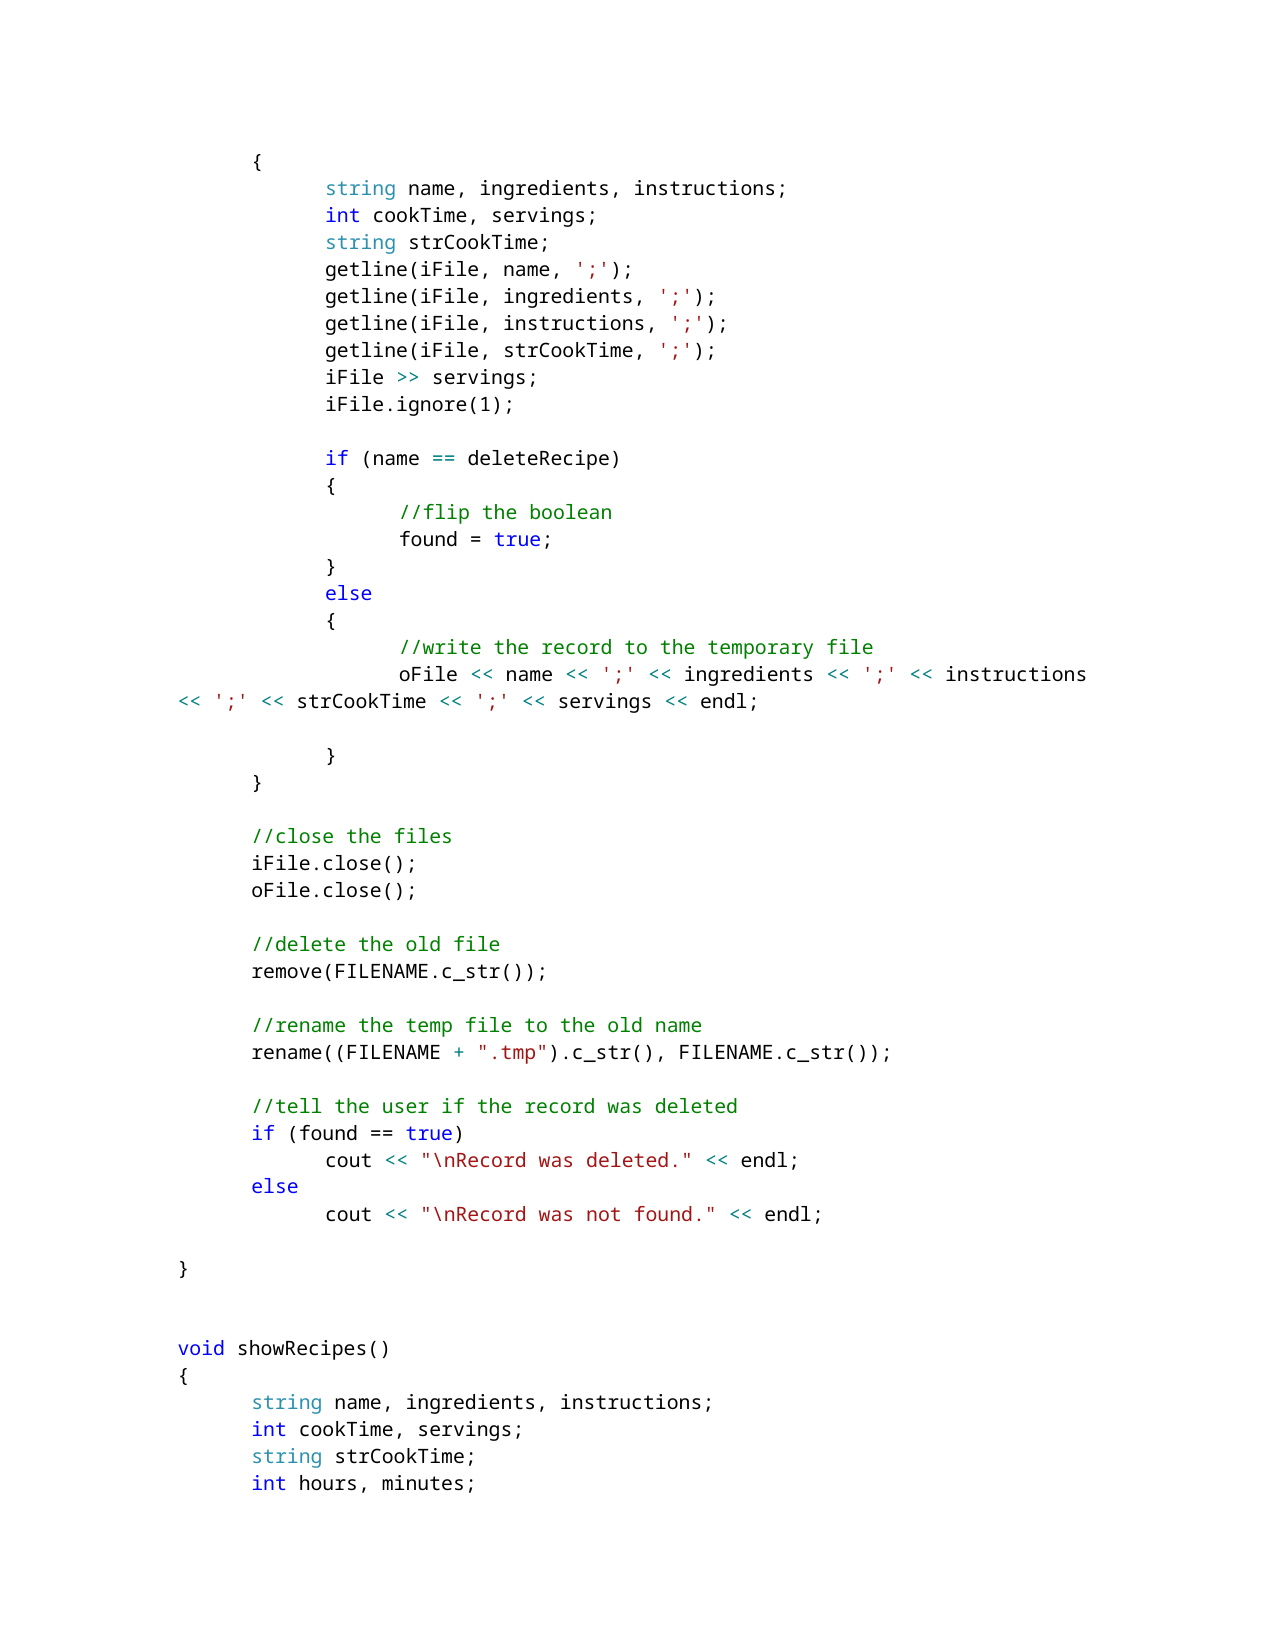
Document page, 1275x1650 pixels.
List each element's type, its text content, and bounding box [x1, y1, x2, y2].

text { [177, 471, 1098, 498]
text iFile.ignore(1); [177, 390, 1098, 417]
text } [177, 552, 1098, 579]
text int cookTime, servings; [177, 202, 1098, 228]
text string strCookTime; [177, 228, 1098, 256]
text oFile << name << ';' << ingredients << ';' << instructions << ';' << strCookTime << ';' << servings << endl; [177, 660, 1098, 714]
text getline(iFile, ingredients, ';'); [177, 282, 1098, 309]
text getline(iFile, instructions, ';'); [177, 309, 1098, 336]
text getline(iFile, name, ';'); [177, 256, 1098, 282]
text int hours, minutes; [177, 1469, 1098, 1497]
text oFile.close(); [177, 876, 1098, 903]
text string name, ingredients, instructions; [177, 174, 1098, 202]
text } [177, 1254, 1098, 1281]
text //write the record to the temporary file [177, 633, 1098, 660]
text else [177, 1173, 1098, 1200]
text if (found == true) [177, 1119, 1098, 1146]
text cout << "\nRecord was deleted." << endl; [177, 1146, 1098, 1173]
text rename((FILENAME + ".tmp").c_str(), FILENAME.c_str()); [177, 1038, 1098, 1065]
text //delete the old file [177, 930, 1098, 957]
text //close the files [177, 822, 1098, 849]
text cout << "\nRecord was not found." << endl; [177, 1200, 1098, 1227]
text string name, ingredients, instructions; [177, 1389, 1098, 1416]
text { [177, 1362, 1098, 1389]
text { [177, 606, 1098, 633]
text else [177, 579, 1098, 606]
text iFile >> servings; [177, 363, 1098, 390]
text { [177, 148, 1098, 174]
text iFile.close(); [177, 849, 1098, 876]
text found = true; [177, 525, 1098, 552]
text if (name == deleteRecipe) [177, 444, 1098, 471]
text //tell the user if the record was deleted [177, 1092, 1098, 1119]
text //flip the boolean [177, 498, 1098, 525]
text //rename the temp file to the old name [177, 1011, 1098, 1038]
text int cookTime, servings; [177, 1416, 1098, 1443]
text string strCookTime; [177, 1443, 1098, 1469]
text getline(iFile, strCookTime, ';'); [177, 336, 1098, 363]
text } [177, 768, 1098, 795]
text } [177, 741, 1098, 768]
text void showRecipes() [177, 1335, 1098, 1362]
text remove(FILENAME.c_str()); [177, 957, 1098, 984]
